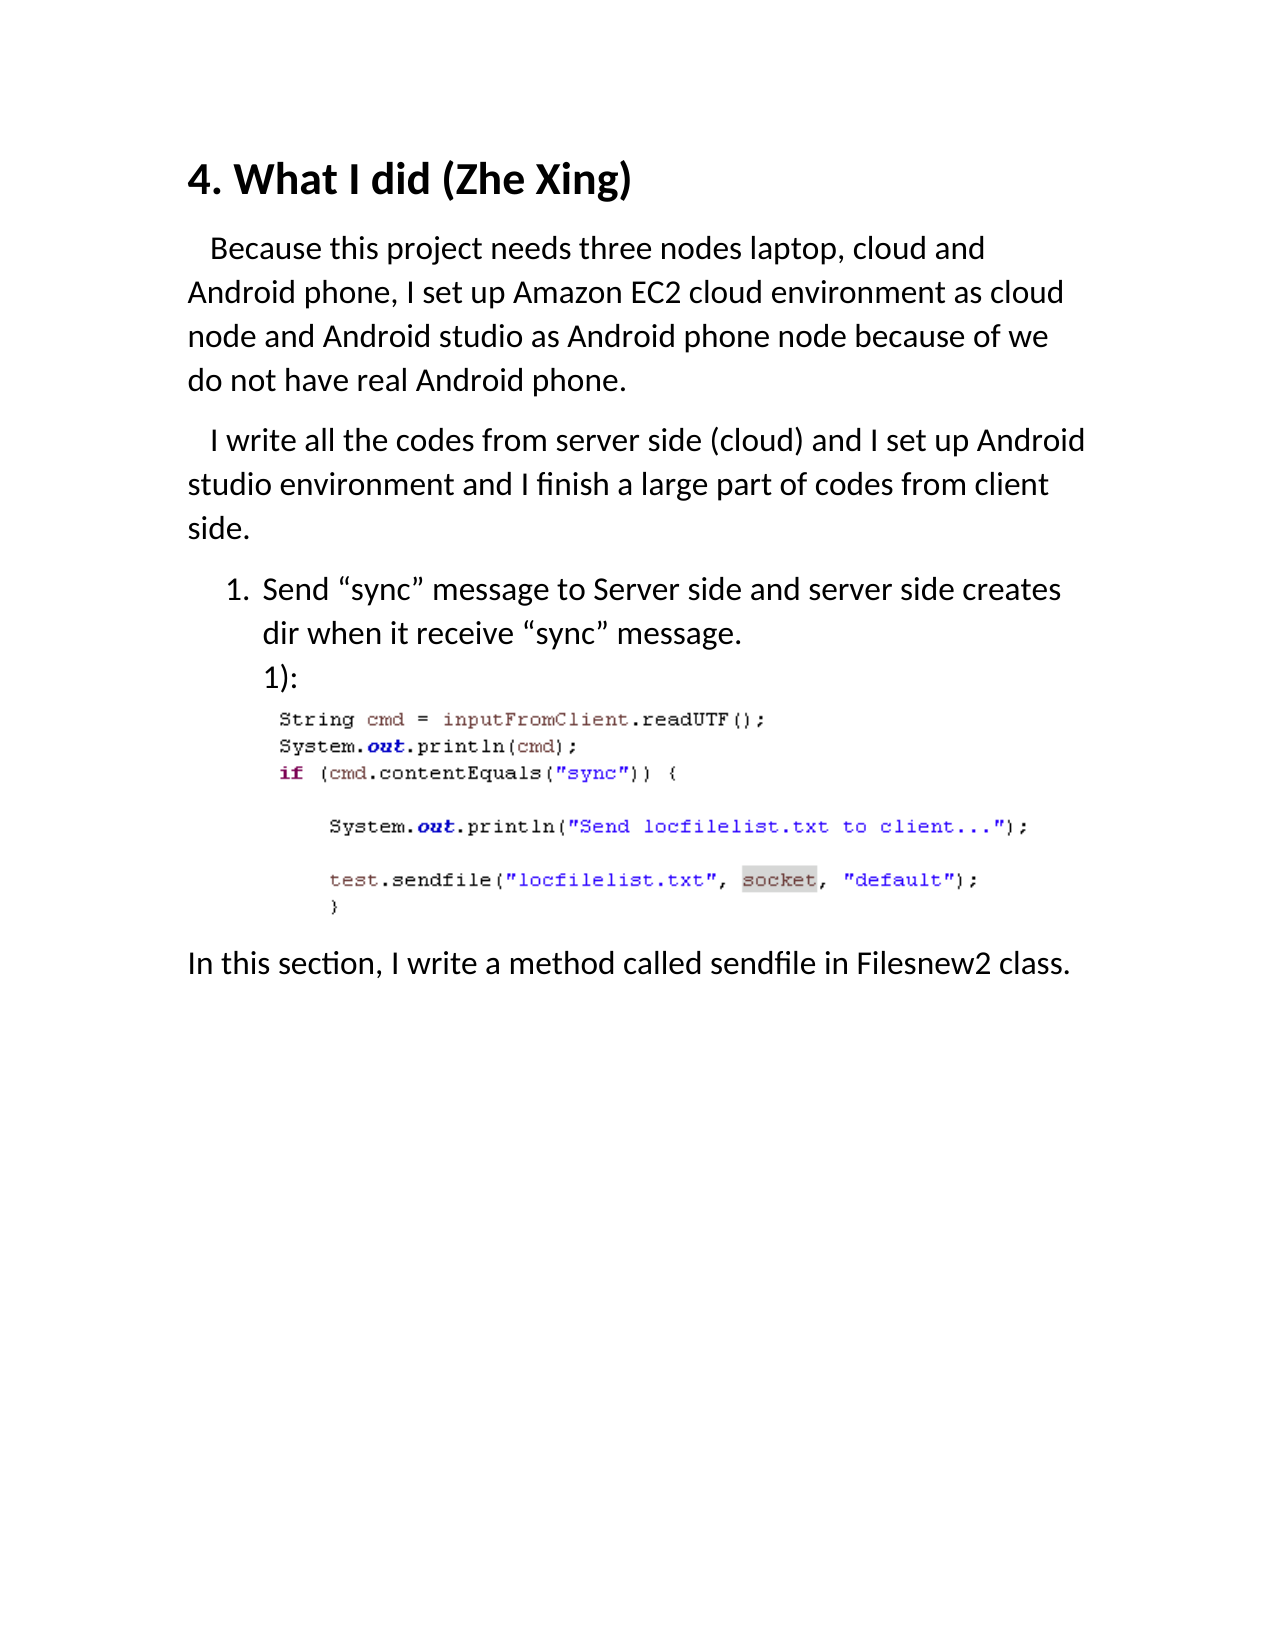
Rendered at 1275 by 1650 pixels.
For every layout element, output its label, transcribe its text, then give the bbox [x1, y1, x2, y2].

list Send “sync” message to Server side and server side creates dir when it receive “sync” message. [225, 568, 1087, 653]
text Because this project needs three nodes laptop, cloud and Android phone, I set up Amazon EC2 cloud environment as cloud node and Android studio as Android phone node because of we do not have real Android phone. [187, 227, 1087, 399]
text I write all the codes from server side (cloud) and I set up Android studio environment and I finish a large part of codes from client side. [187, 419, 1087, 548]
text In this section, I write a method called sendfile in Filesnew2 class. [187, 942, 1087, 983]
list 1): [262, 656, 1087, 697]
picture [262, 700, 1071, 924]
text 4. What I did (Zhe Xing) [187, 150, 1087, 206]
